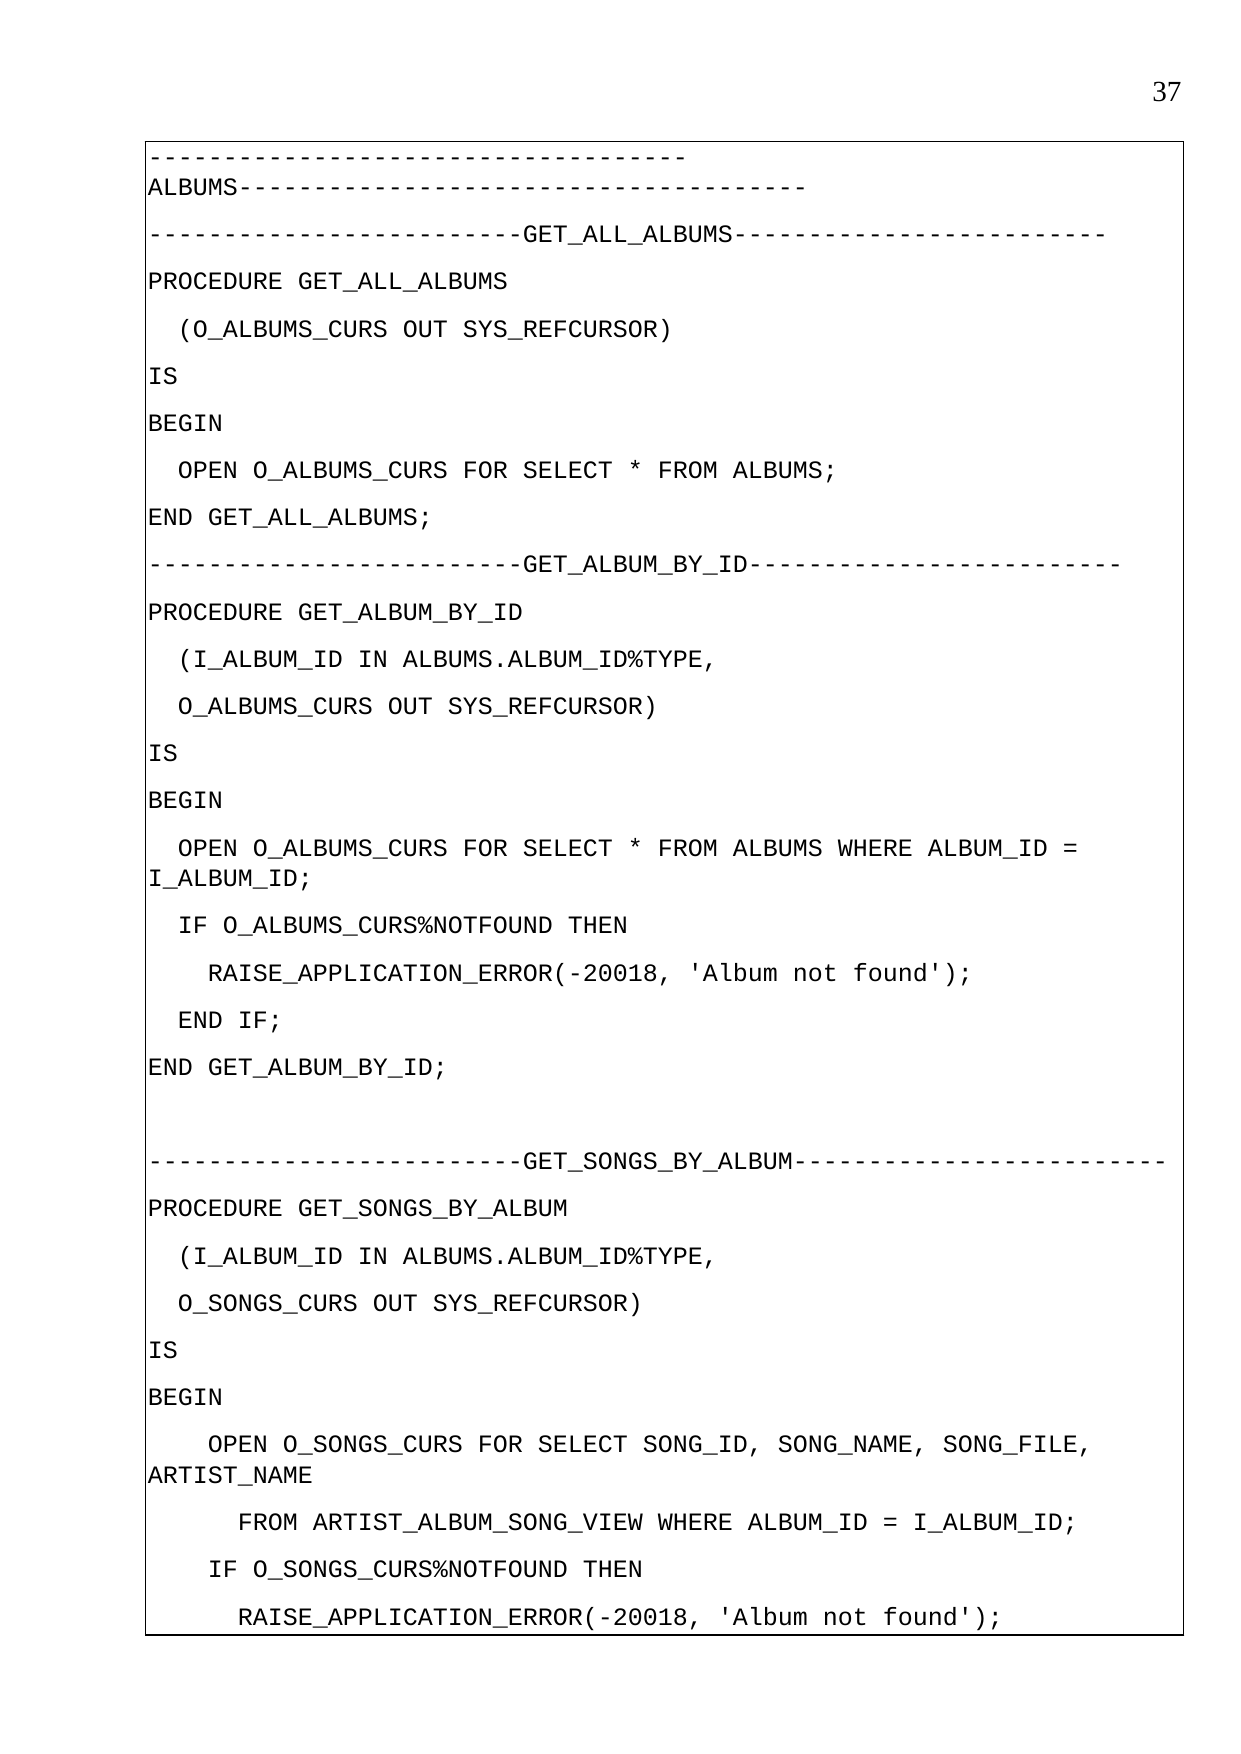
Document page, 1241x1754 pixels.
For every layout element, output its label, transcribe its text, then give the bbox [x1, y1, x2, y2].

text FROM ARTIST_ALBUM_SONG_VIEW WHERE ALBUM_ID = I_ALBUM_ID; [146, 1507, 1183, 1538]
text IF O_ALBUMS_CURS%NOTFOUND THEN [146, 910, 1183, 941]
text ------------------------------------ALBUMS-------------------------------------- [146, 142, 1183, 203]
text -------------------------GET_ALBUM_BY_ID------------------------- [146, 549, 1183, 580]
text IS [146, 360, 1183, 392]
text BEGIN [146, 407, 1183, 439]
text PROCEDURE GET_ALBUM_BY_ID [146, 596, 1183, 628]
text END GET_ALL_ALBUMS; [146, 502, 1183, 533]
text OPEN O_ALBUMS_CURS FOR SELECT * FROM ALBUMS; [146, 454, 1183, 486]
text PROCEDURE GET_SONGS_BY_ALBUM [146, 1193, 1183, 1224]
text IS [146, 1334, 1183, 1366]
text BEGIN [146, 785, 1183, 816]
text PROCEDURE GET_ALL_ALBUMS [146, 266, 1183, 297]
text IS [146, 738, 1183, 769]
text O_SONGS_CURS OUT SYS_REFCURSOR) [146, 1287, 1183, 1319]
text BEGIN [146, 1382, 1183, 1413]
text OPEN O_ALBUMS_CURS FOR SELECT * FROM ALBUMS WHERE ALBUM_ID = I_ALBUM_ID; [146, 832, 1183, 894]
text (I_ALBUM_ID IN ALBUMS.ALBUM_ID%TYPE, [146, 1240, 1183, 1272]
text END GET_ALBUM_BY_ID; [146, 1051, 1183, 1083]
text (I_ALBUM_ID IN ALBUMS.ALBUM_ID%TYPE, [146, 643, 1183, 675]
text -------------------------GET_SONGS_BY_ALBUM------------------------- [146, 1146, 1183, 1177]
text IF O_SONGS_CURS%NOTFOUND THEN [146, 1554, 1183, 1585]
text -------------------------GET_ALL_ALBUMS------------------------- [146, 219, 1183, 250]
text O_ALBUMS_CURS OUT SYS_REFCURSOR) [146, 691, 1183, 722]
text RAISE_APPLICATION_ERROR(-20018, 'Album not found'); [146, 1601, 1183, 1634]
text END IF; [146, 1004, 1183, 1036]
text (O_ALBUMS_CURS OUT SYS_REFCURSOR) [146, 313, 1183, 344]
text RAISE_APPLICATION_ERROR(-20018, 'Album not found'); [146, 957, 1183, 988]
text OPEN O_SONGS_CURS FOR SELECT SONG_ID, SONG_NAME, SONG_FILE, ARTIST_NAME [146, 1429, 1183, 1491]
